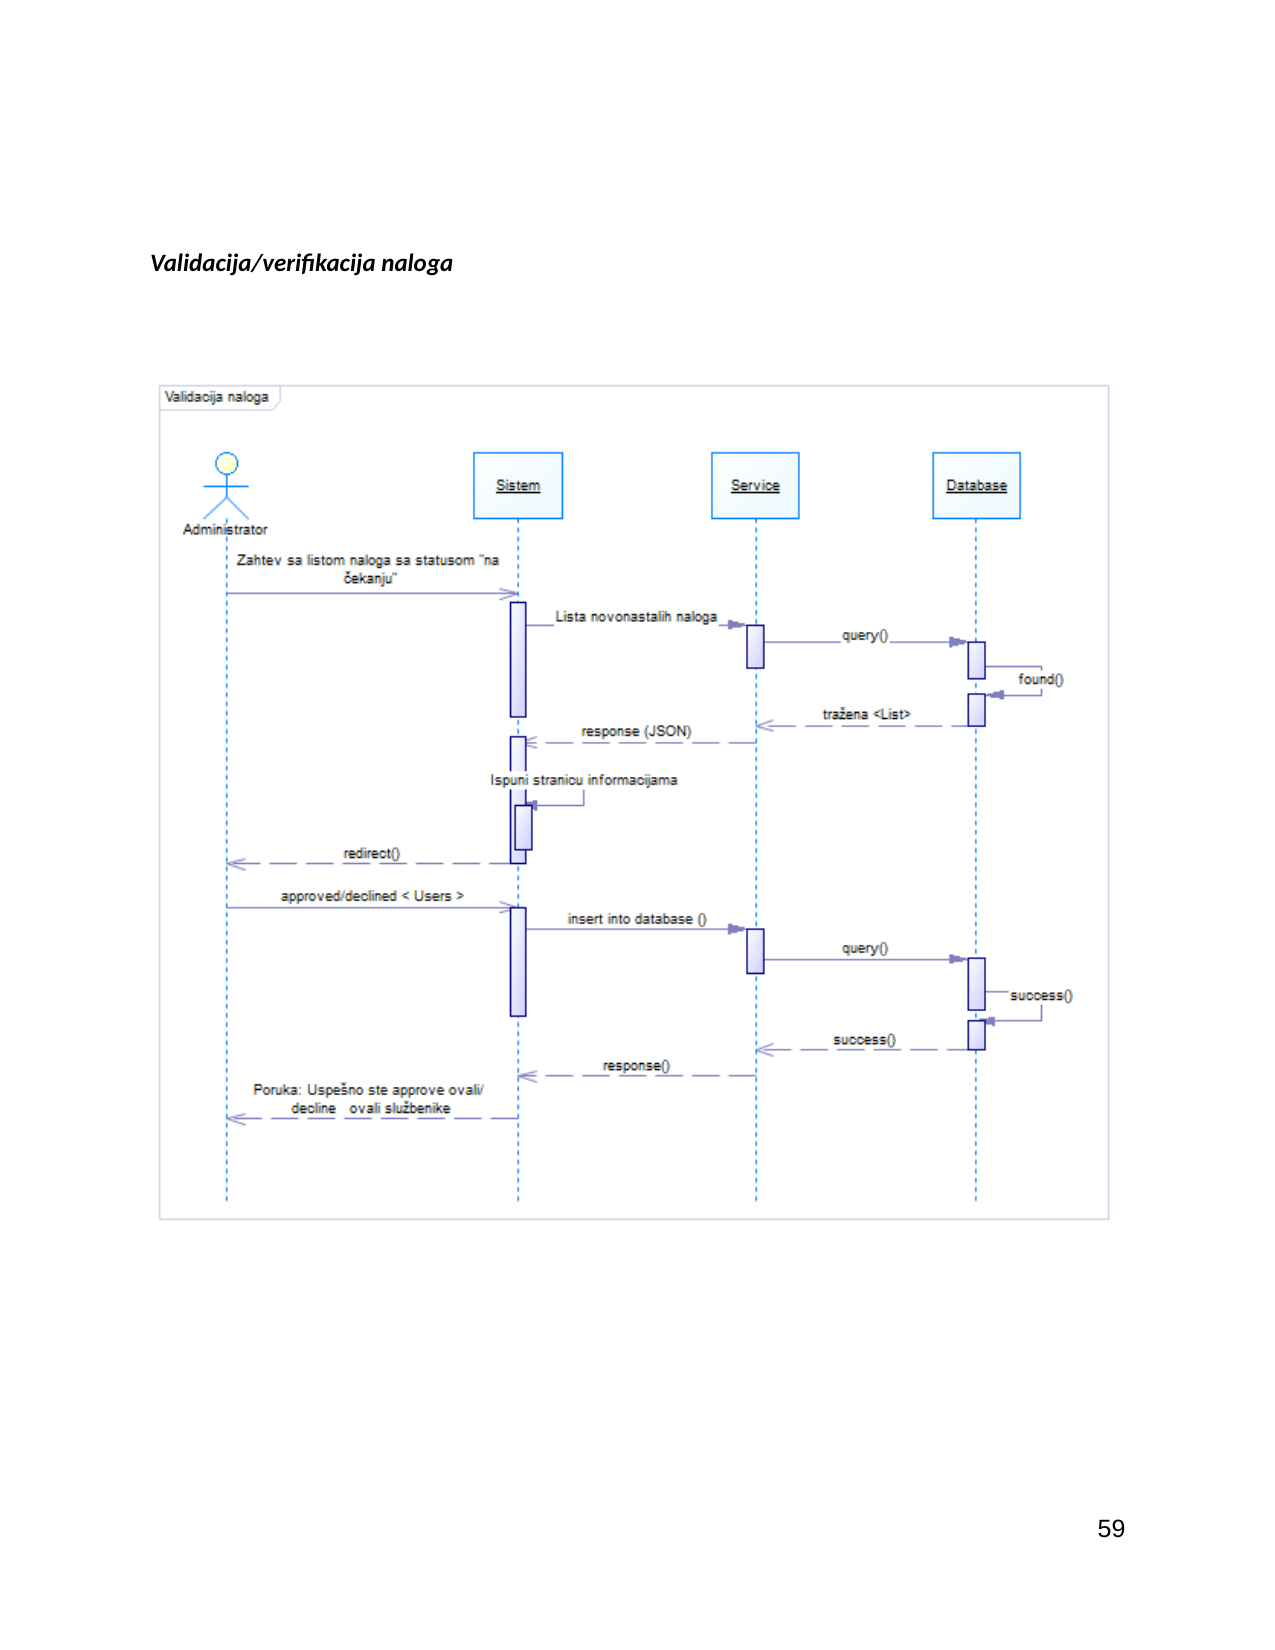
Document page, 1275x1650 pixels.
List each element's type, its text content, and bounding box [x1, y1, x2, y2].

picture [150, 376, 1131, 1234]
text Validacija/verifikacija naloga [150, 247, 1125, 278]
